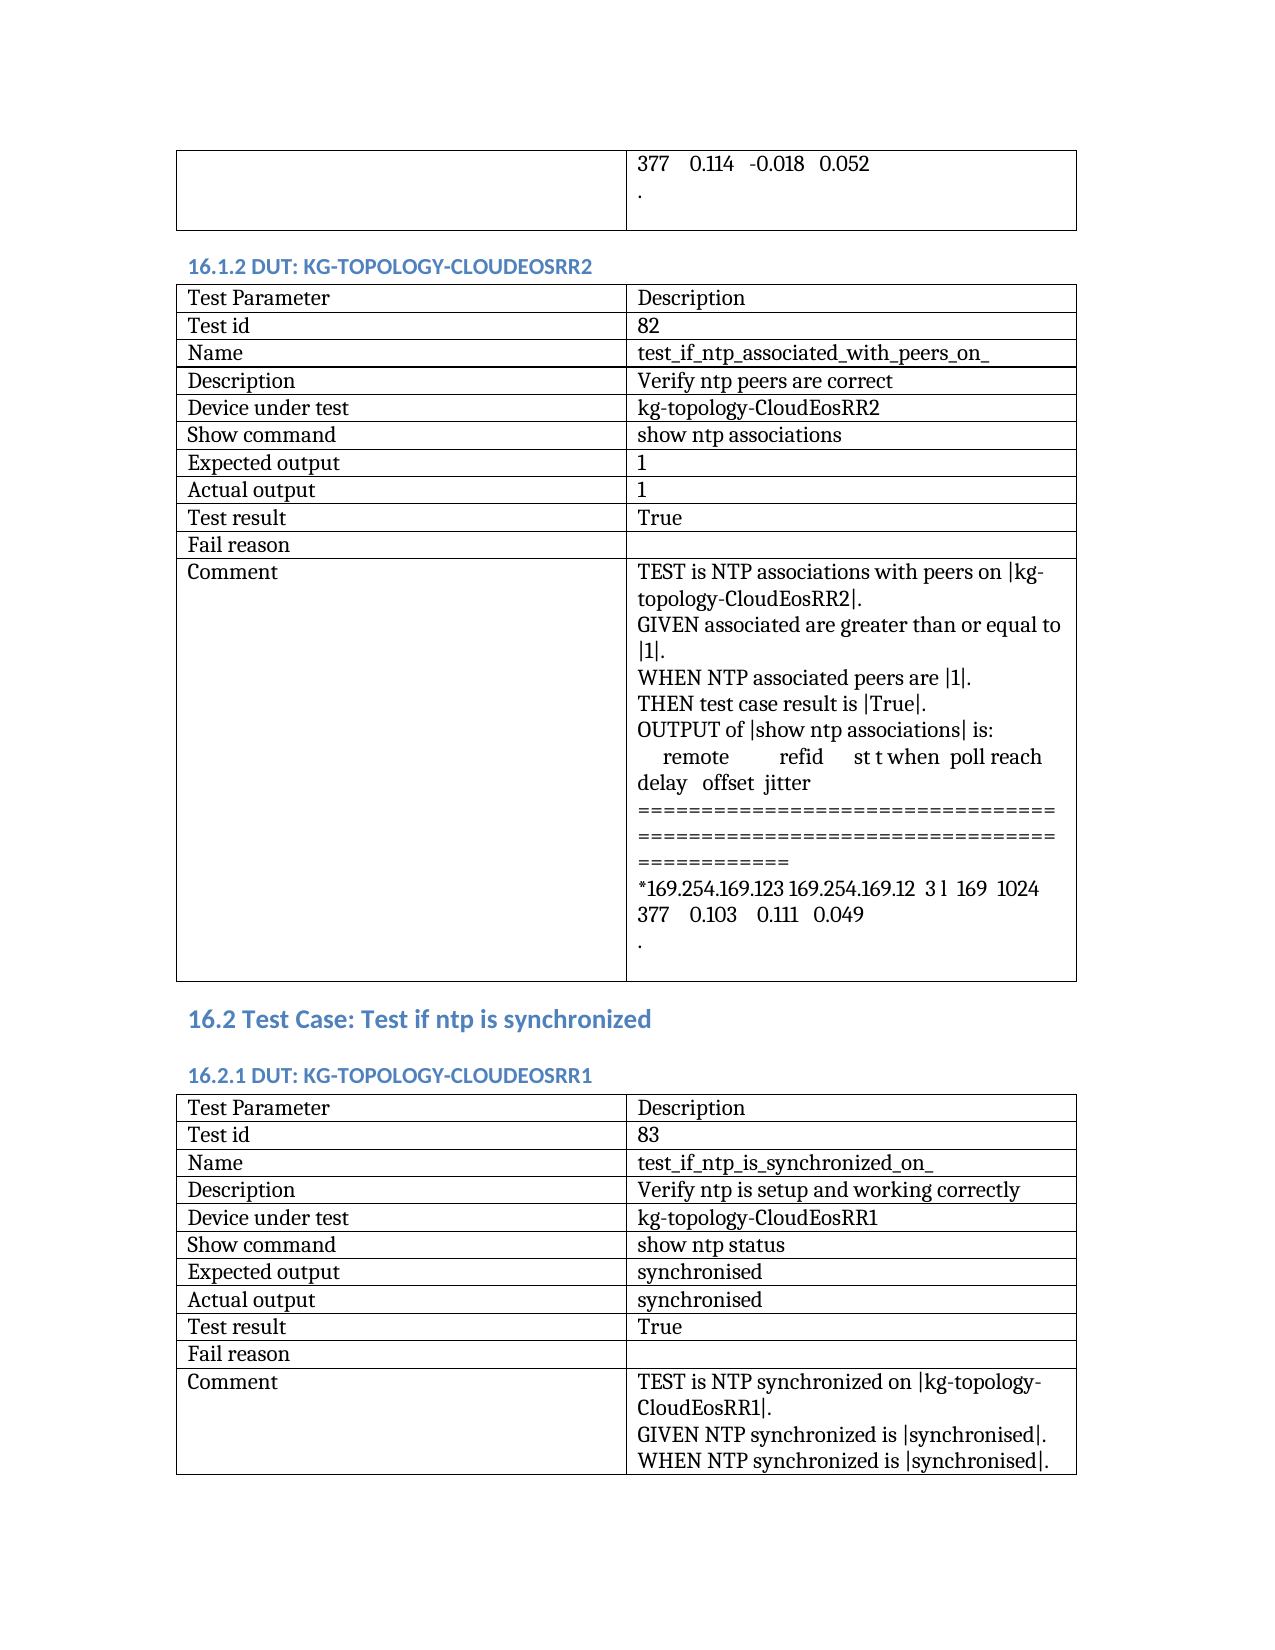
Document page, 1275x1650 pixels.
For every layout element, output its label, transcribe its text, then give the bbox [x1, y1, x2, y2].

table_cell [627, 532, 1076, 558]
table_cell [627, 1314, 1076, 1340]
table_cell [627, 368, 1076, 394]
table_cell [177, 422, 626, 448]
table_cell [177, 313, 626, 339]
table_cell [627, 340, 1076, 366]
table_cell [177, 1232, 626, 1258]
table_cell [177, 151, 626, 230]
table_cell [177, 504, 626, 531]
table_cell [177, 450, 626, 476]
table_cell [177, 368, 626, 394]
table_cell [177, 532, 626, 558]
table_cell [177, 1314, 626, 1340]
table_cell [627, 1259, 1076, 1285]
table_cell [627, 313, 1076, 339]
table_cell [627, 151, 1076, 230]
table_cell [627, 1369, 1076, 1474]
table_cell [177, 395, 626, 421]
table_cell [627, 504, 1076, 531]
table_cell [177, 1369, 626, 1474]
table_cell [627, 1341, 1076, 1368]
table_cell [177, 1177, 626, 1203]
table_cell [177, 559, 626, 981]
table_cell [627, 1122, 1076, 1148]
subtitle 16.2 Test Case: Test if ntp is synchronized [187, 1003, 1087, 1036]
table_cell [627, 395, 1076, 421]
subtitle 16.1.2 DUT: KG-TOPOLOGY-CLOUDEOSRR2 [187, 252, 1087, 280]
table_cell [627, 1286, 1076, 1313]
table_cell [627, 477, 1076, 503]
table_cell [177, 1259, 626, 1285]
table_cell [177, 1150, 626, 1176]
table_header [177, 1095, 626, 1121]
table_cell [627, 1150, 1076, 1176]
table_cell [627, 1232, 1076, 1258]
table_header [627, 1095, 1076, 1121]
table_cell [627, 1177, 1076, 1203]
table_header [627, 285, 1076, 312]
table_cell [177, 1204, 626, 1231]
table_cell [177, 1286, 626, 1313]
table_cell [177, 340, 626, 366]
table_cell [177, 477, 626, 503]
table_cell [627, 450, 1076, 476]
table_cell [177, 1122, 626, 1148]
subtitle 16.2.1 DUT: KG-TOPOLOGY-CLOUDEOSRR1 [187, 1061, 1087, 1089]
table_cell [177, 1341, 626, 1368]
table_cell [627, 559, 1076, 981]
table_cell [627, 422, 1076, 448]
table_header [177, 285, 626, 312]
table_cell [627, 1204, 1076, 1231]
